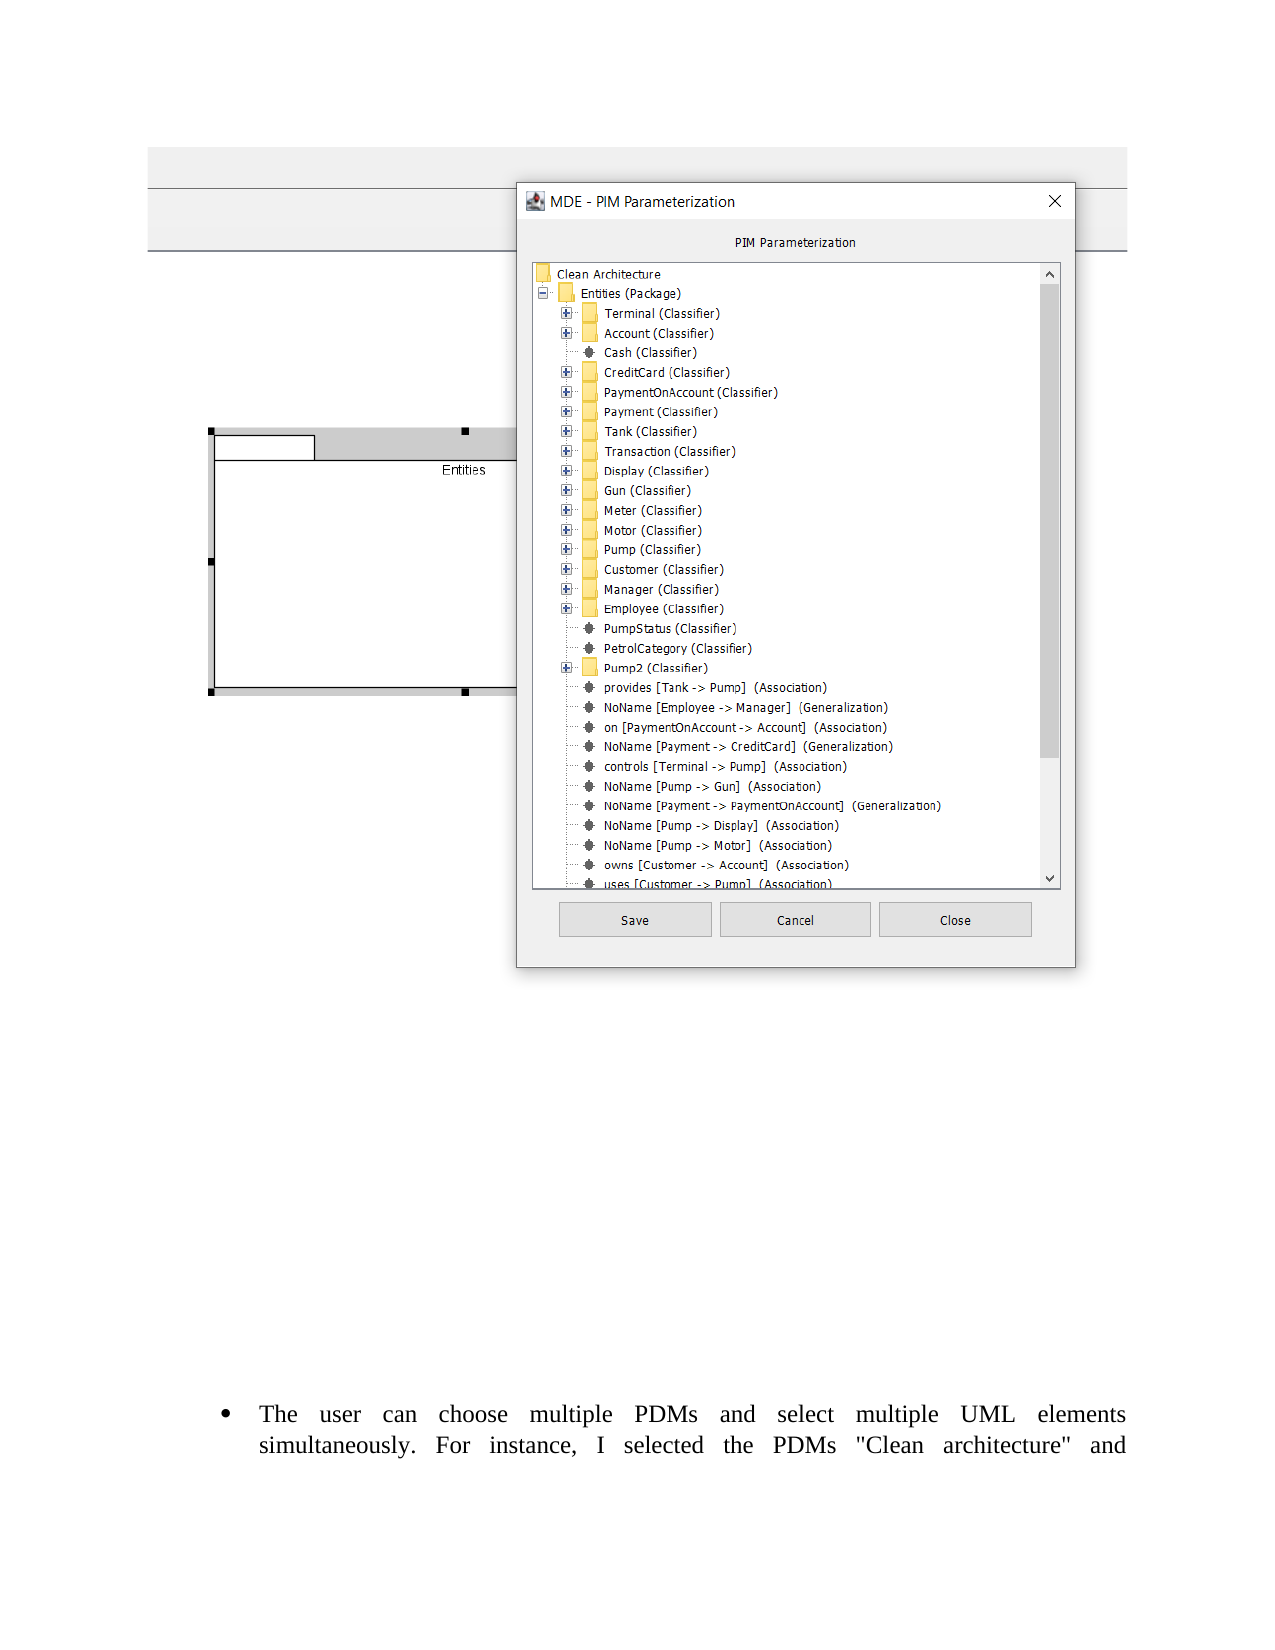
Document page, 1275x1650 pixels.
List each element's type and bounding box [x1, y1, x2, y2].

picture [147, 147, 1128, 999]
list [221, 1399, 1127, 1459]
